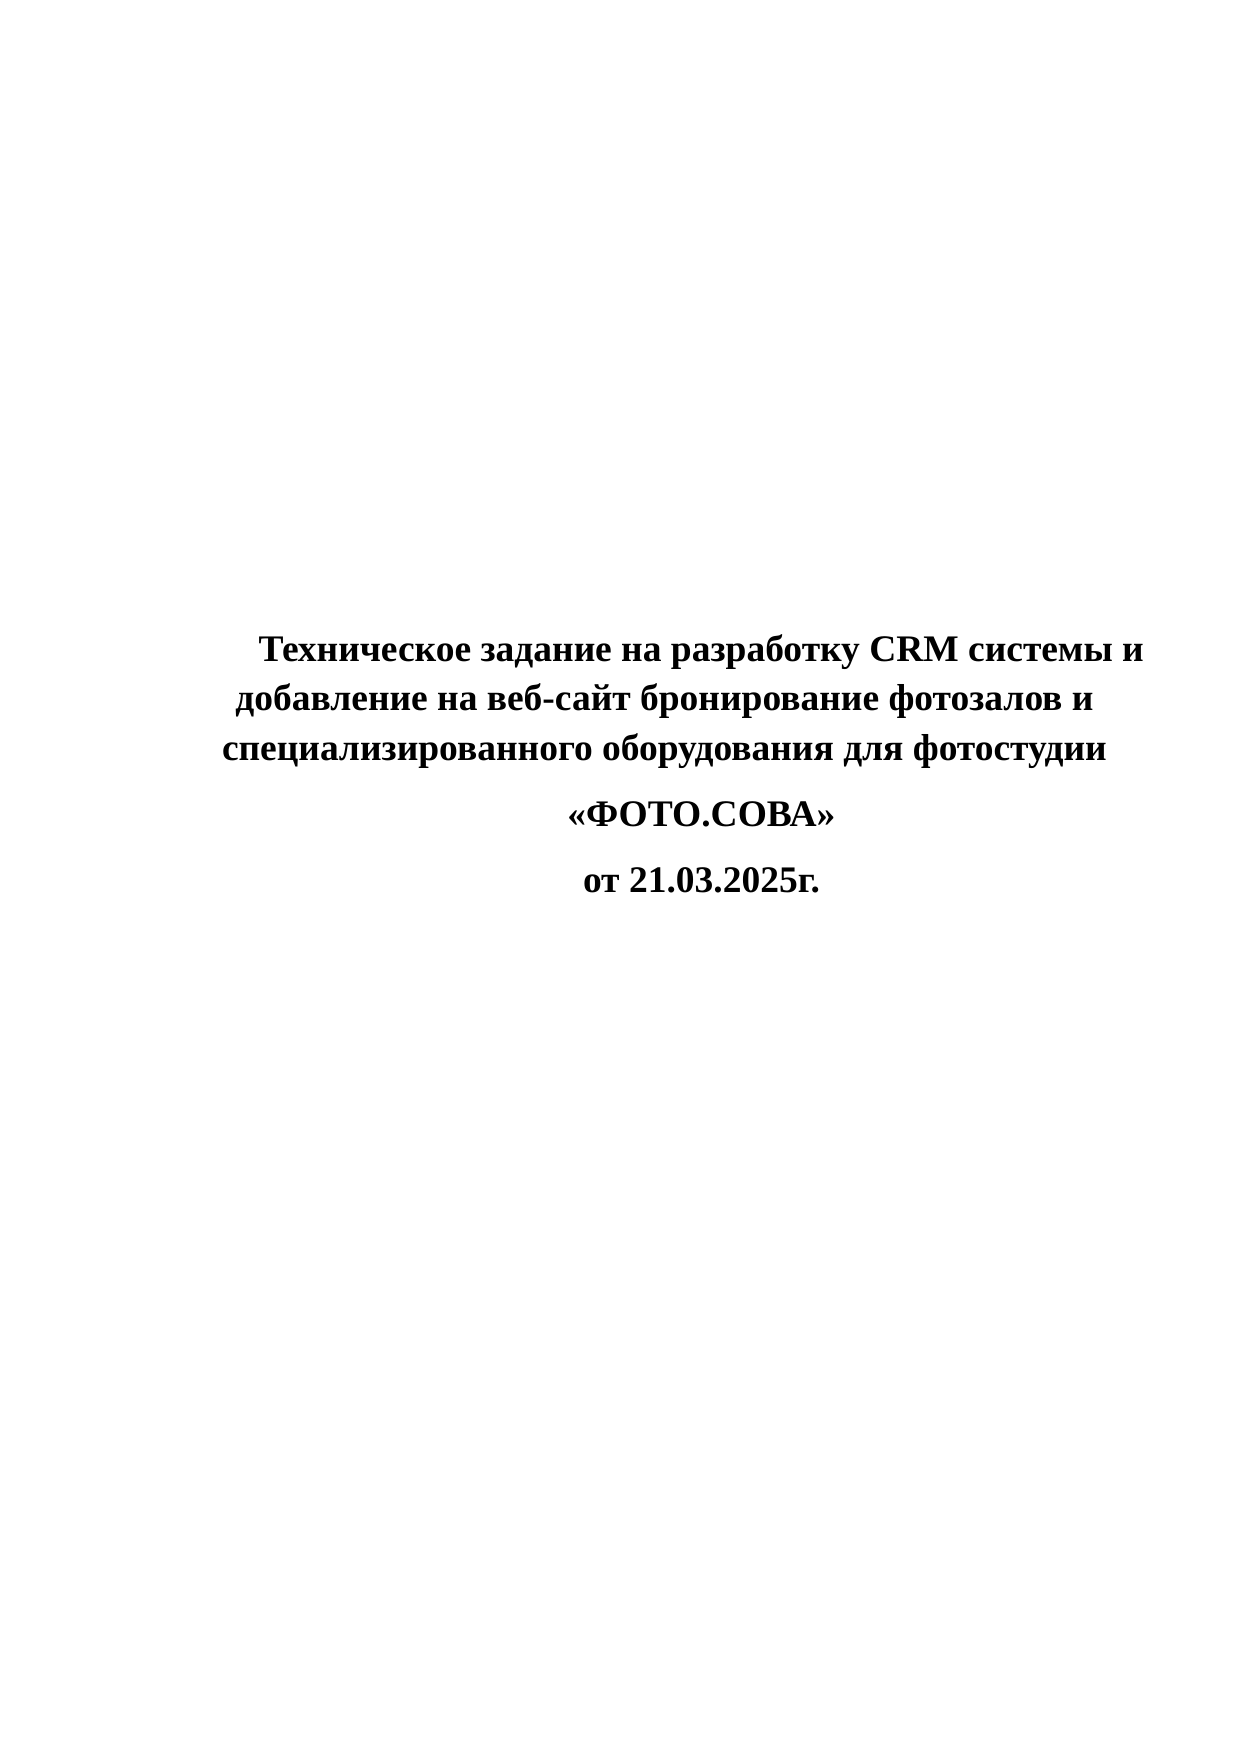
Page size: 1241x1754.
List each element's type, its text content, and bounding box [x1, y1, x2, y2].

text «ФОТО.СОВА» [177, 791, 1152, 834]
text от 21.03.2025г. [177, 858, 1152, 901]
text Техническое задание на разработку CRM системы и добавление на веб-сайт бронирование фотозалов и специализированного оборудования для фотостудии [177, 626, 1152, 768]
